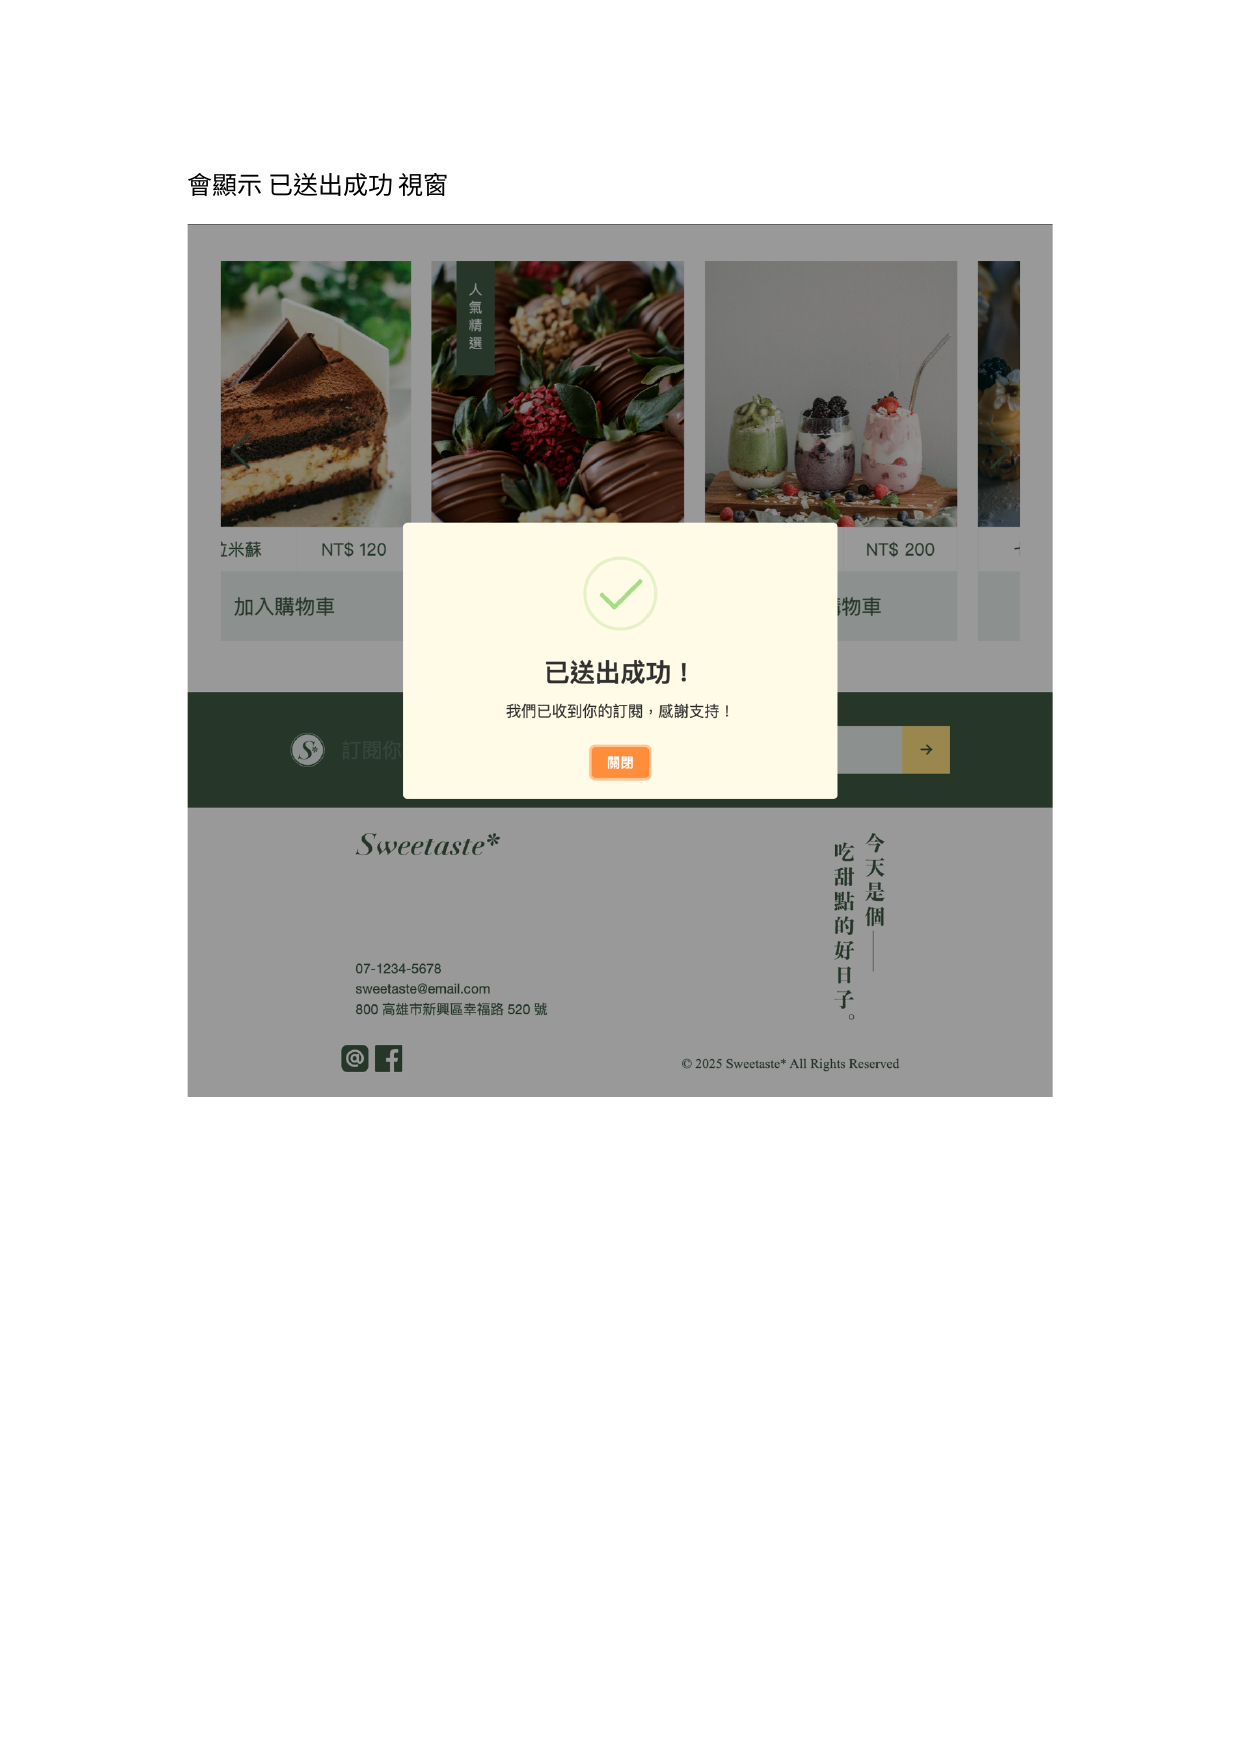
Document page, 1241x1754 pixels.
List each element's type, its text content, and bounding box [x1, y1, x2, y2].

text 會顯示 已送出成功 視窗 [187, 164, 1053, 202]
picture [187, 224, 1053, 1097]
